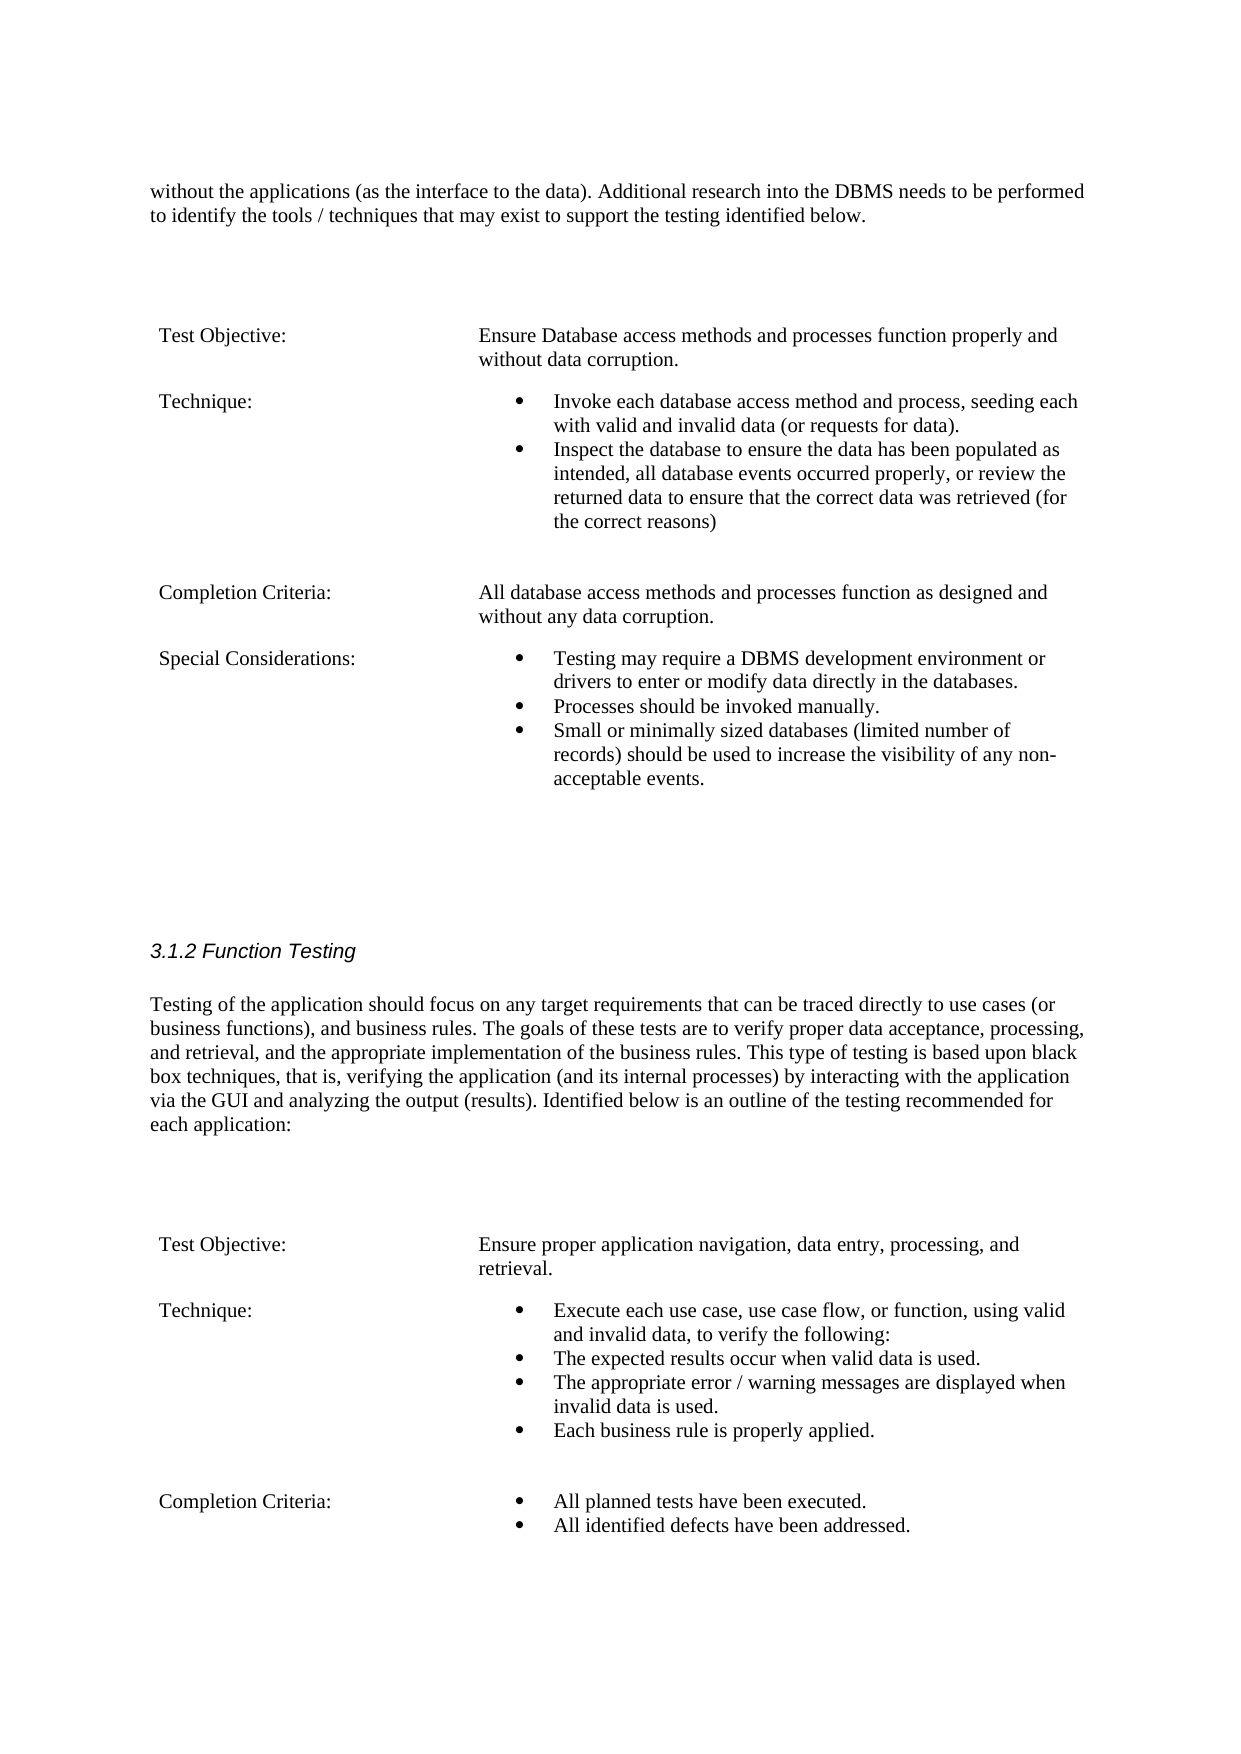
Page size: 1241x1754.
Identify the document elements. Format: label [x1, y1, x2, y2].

table_header [150, 150, 1090, 1575]
